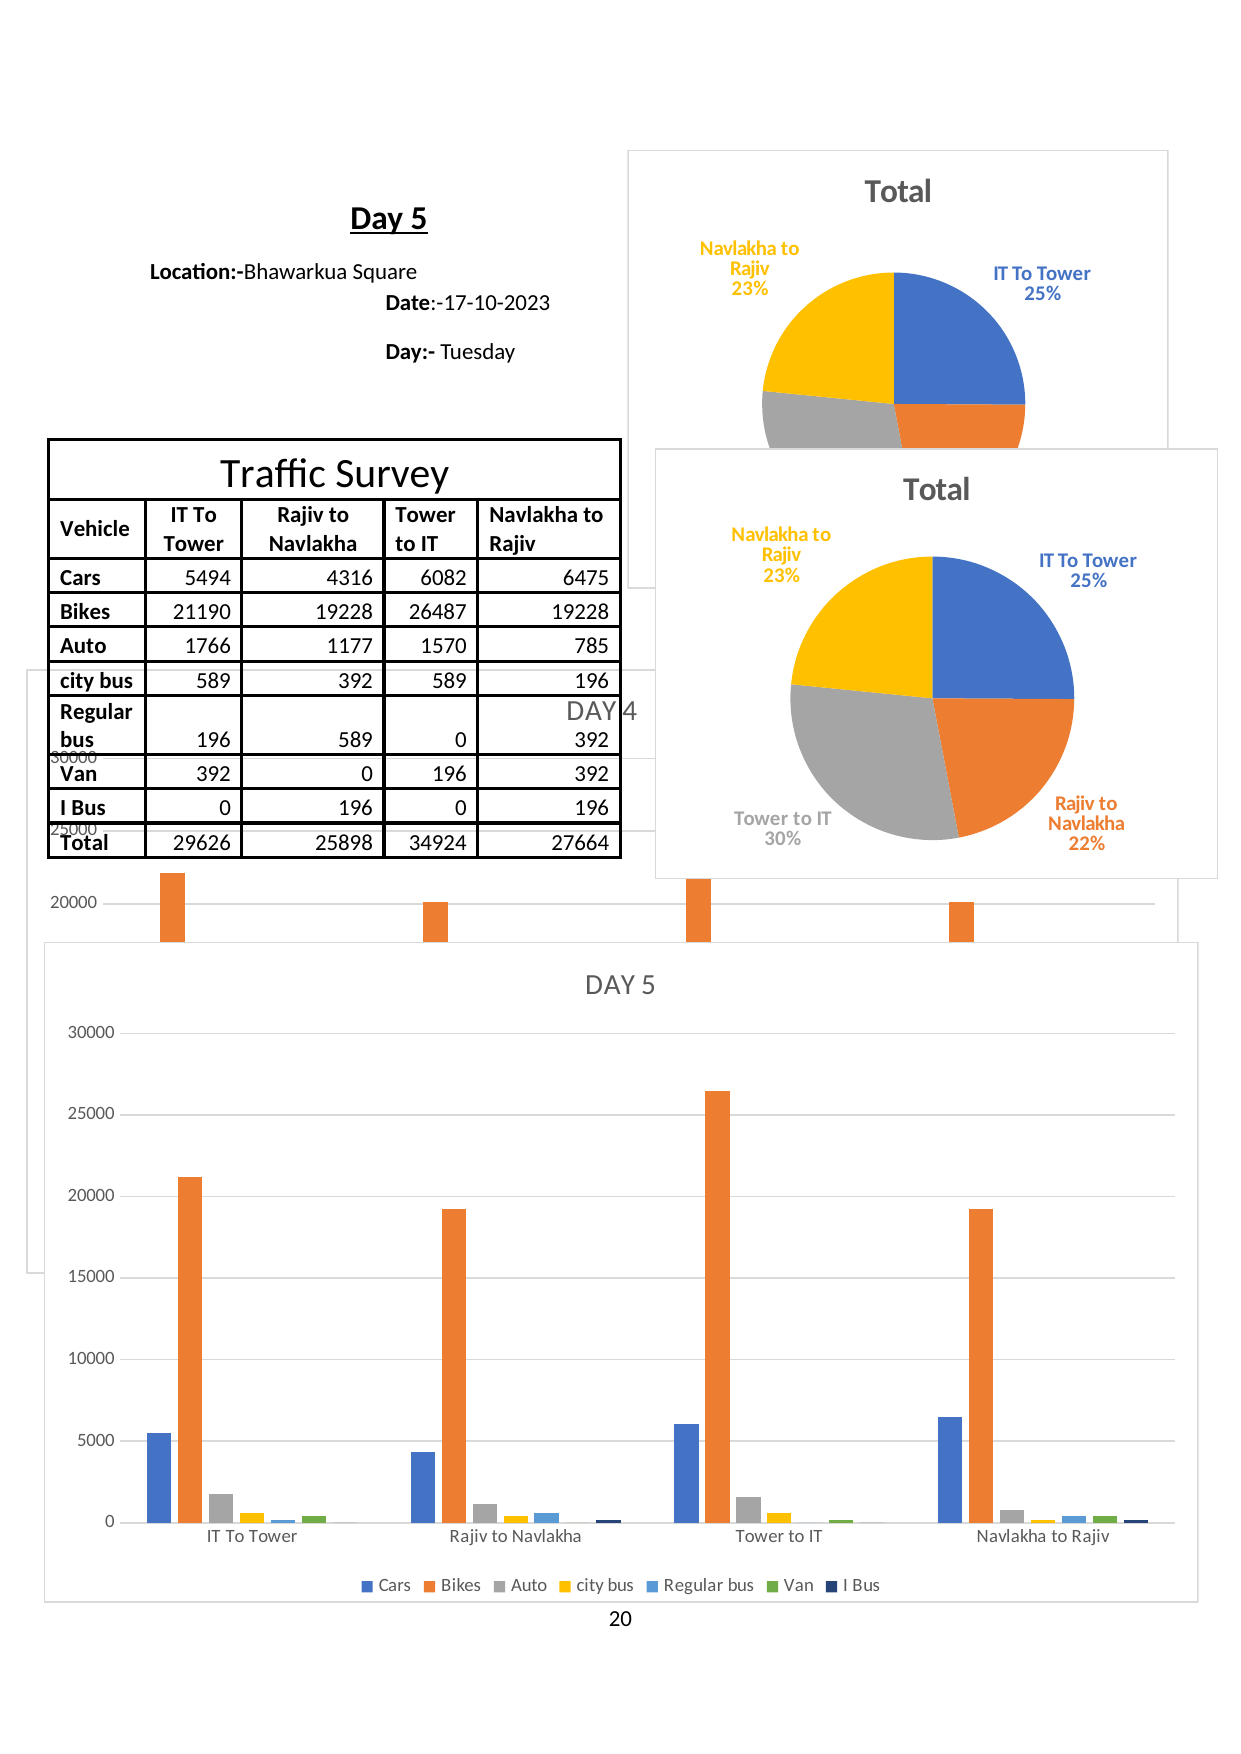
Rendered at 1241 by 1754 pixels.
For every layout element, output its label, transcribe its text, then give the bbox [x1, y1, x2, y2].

table_cell city bus [50, 663, 144, 694]
table_cell Cars [50, 560, 144, 591]
table_cell 0 [243, 756, 382, 787]
table_cell 196 [243, 790, 382, 821]
table_cell I Bus [50, 790, 144, 821]
table_cell 6475 [479, 560, 619, 591]
table_cell IT To Tower [147, 501, 240, 557]
text Day:- Tuesday [150, 334, 627, 365]
table_cell 589 [147, 663, 240, 694]
table_cell 196 [479, 663, 619, 694]
table_cell 1570 [386, 628, 476, 659]
table_cell 5494 [147, 560, 240, 591]
table_cell 0 [386, 790, 476, 821]
table_cell 6082 [386, 560, 476, 591]
table_cell Tower to IT [386, 501, 476, 557]
table_cell 196 [479, 790, 619, 821]
table_cell 785 [479, 628, 619, 659]
table_cell 1177 [243, 628, 382, 659]
table_cell Van [50, 756, 144, 787]
table_cell 27664 [479, 825, 619, 856]
table_cell Total [50, 825, 144, 856]
table_cell 21190 [147, 594, 240, 625]
table_cell 34924 [386, 825, 476, 856]
table_cell 589 [243, 697, 382, 753]
table_cell Regular bus [50, 697, 144, 753]
text Location:-Bhawarkua Square Date:-17-10-2023 [150, 257, 627, 316]
table_cell Vehicle [50, 501, 144, 557]
table_cell 25898 [243, 825, 382, 856]
table_cell 26487 [386, 594, 476, 625]
table_cell Rajiv to Navlakha [243, 501, 382, 557]
table_cell Bikes [50, 594, 144, 625]
table_cell 196 [147, 697, 240, 753]
table_header Traffic Survey [50, 441, 619, 497]
table_cell 19228 [243, 594, 382, 625]
table_cell 1766 [147, 628, 240, 659]
table_cell 392 [243, 663, 382, 694]
table_cell Navlakha to Rajiv [479, 501, 619, 557]
text Day 5 [150, 197, 627, 238]
table_cell 19228 [479, 594, 619, 625]
table_cell 29626 [147, 825, 240, 856]
table_cell 0 [386, 697, 476, 753]
table_cell 392 [147, 756, 240, 787]
table_cell 392 [479, 756, 619, 787]
table_cell 0 [147, 790, 240, 821]
table_cell 392 [479, 697, 619, 753]
table_cell 589 [386, 663, 476, 694]
table_cell 4316 [243, 560, 382, 591]
table_cell 196 [386, 756, 476, 787]
table_cell Auto [50, 628, 144, 659]
